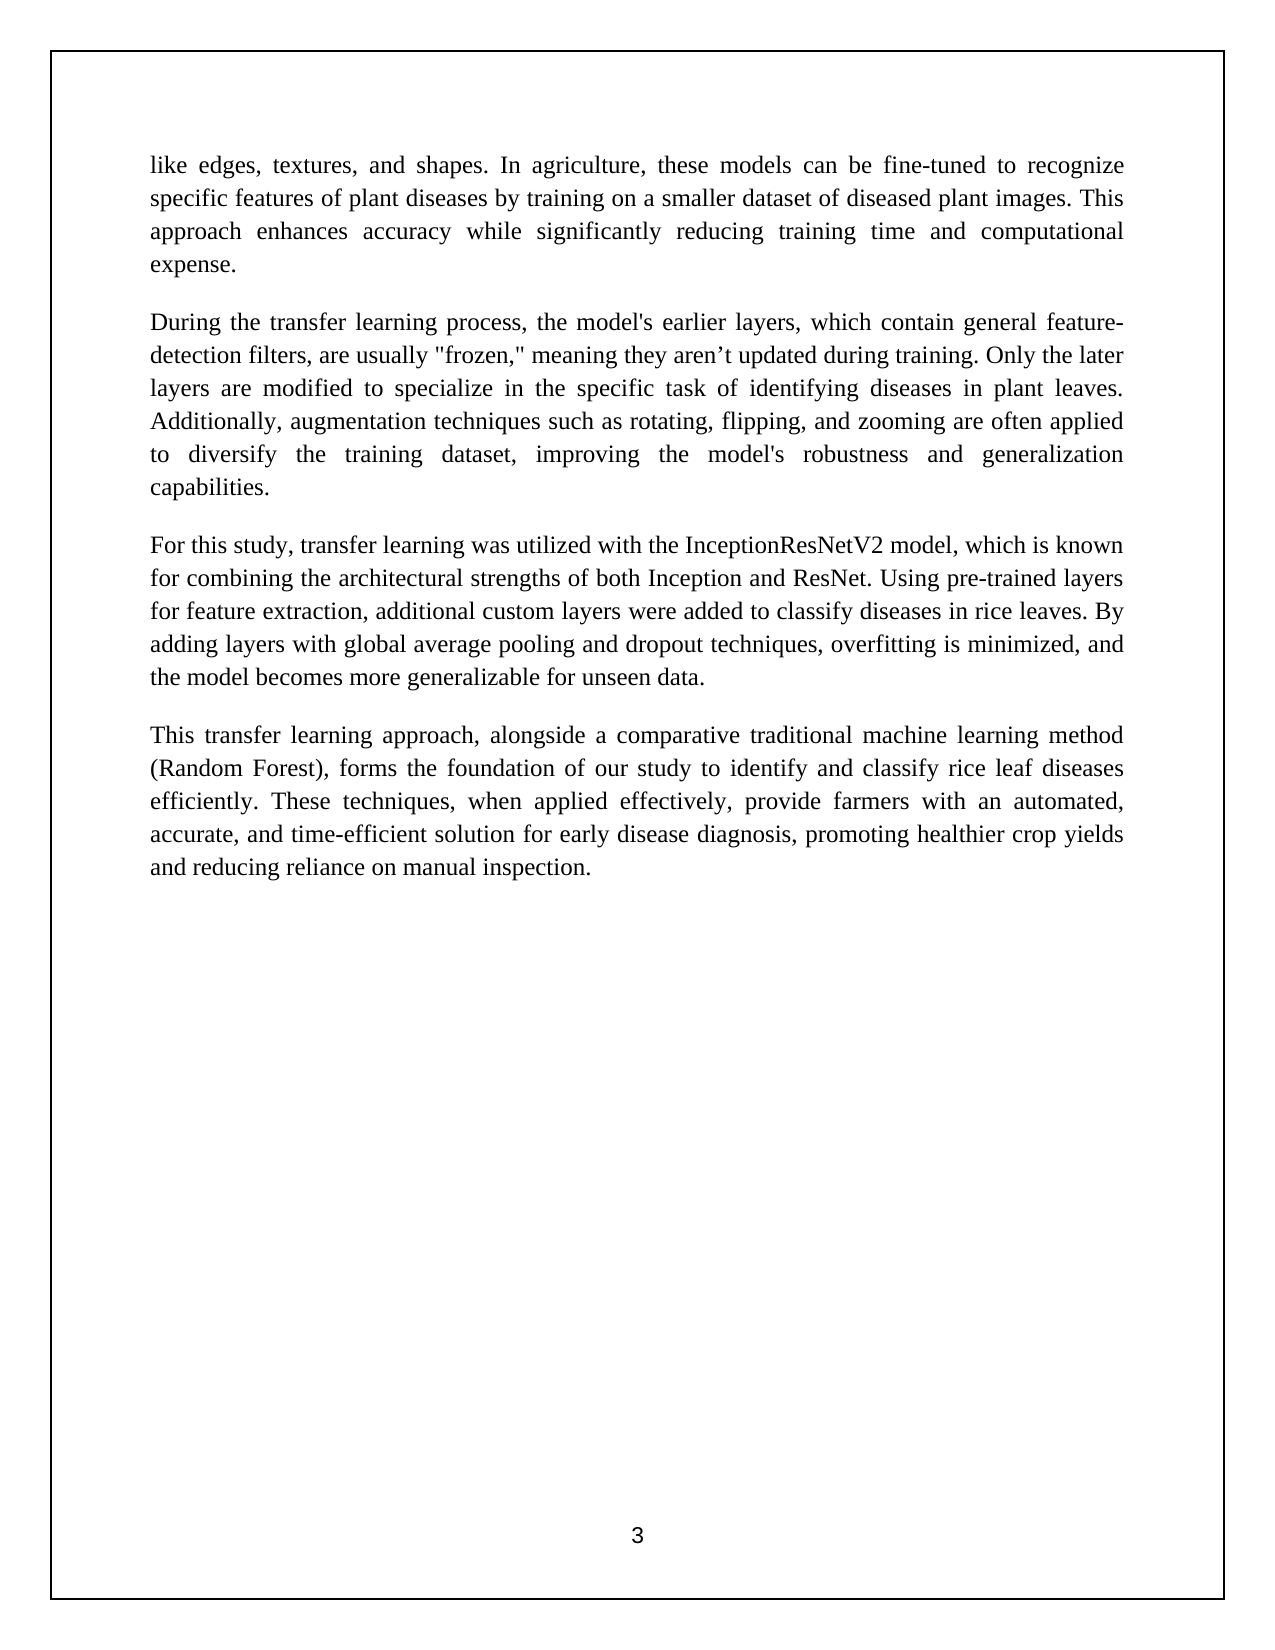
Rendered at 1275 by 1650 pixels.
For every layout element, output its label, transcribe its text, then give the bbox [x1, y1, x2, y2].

text This transfer learning approach, alongside a comparative traditional machine learning method (Random Forest), forms the foundation of our study to identify and classify rice leaf diseases efficiently. These techniques, when applied effectively, provide farmers with an automated, accurate, and time-efficient solution for early disease diagnosis, promoting healthier crop yields and reducing reliance on manual inspection. [150, 720, 1125, 881]
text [150, 150, 1125, 278]
text During the transfer learning process, the model's earlier layers, which contain general feature-detection filters, are usually "frozen," meaning they aren’t updated during training. Only the later layers are modified to specialize in the specific task of identifying diseases in plant leaves. Additionally, augmentation techniques such as rotating, flipping, and zooming are often applied to diversify the training dataset, improving the model's robustness and generalization capabilities. [150, 307, 1125, 501]
text For this study, transfer learning was utilized with the InceptionResNetV2 model, which is known for combining the architectural strengths of both Inception and ResNet. Using pre-trained layers for feature extraction, additional custom layers were added to classify diseases in rice leaves. By adding layers with global average pooling and dropout techniques, overfitting is minimized, and the model becomes more generalizable for unseen data. [150, 530, 1125, 691]
